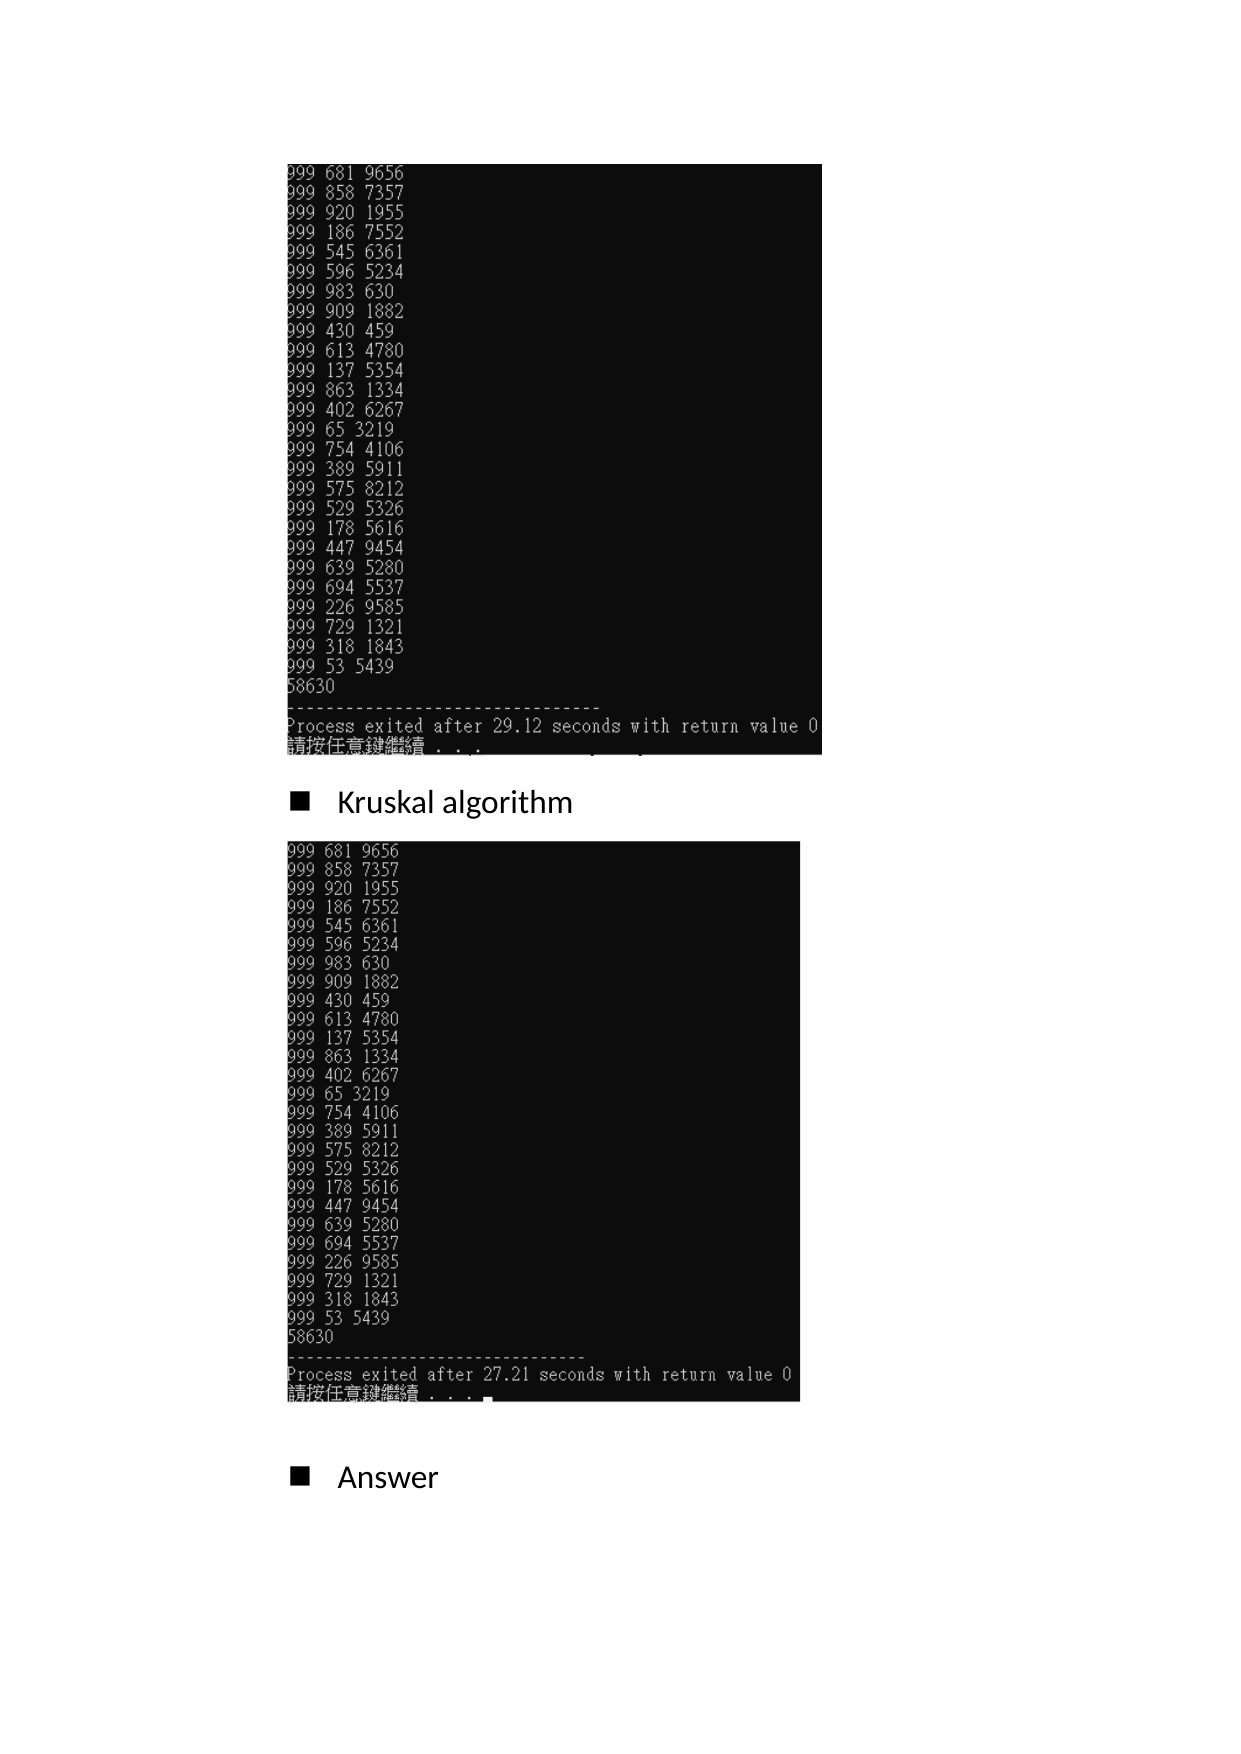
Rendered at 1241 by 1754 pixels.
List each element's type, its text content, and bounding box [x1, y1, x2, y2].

picture [287, 164, 822, 756]
picture [287, 839, 800, 1404]
list Kruskal algorithm [287, 764, 1053, 839]
list Answer [287, 1439, 1053, 1514]
